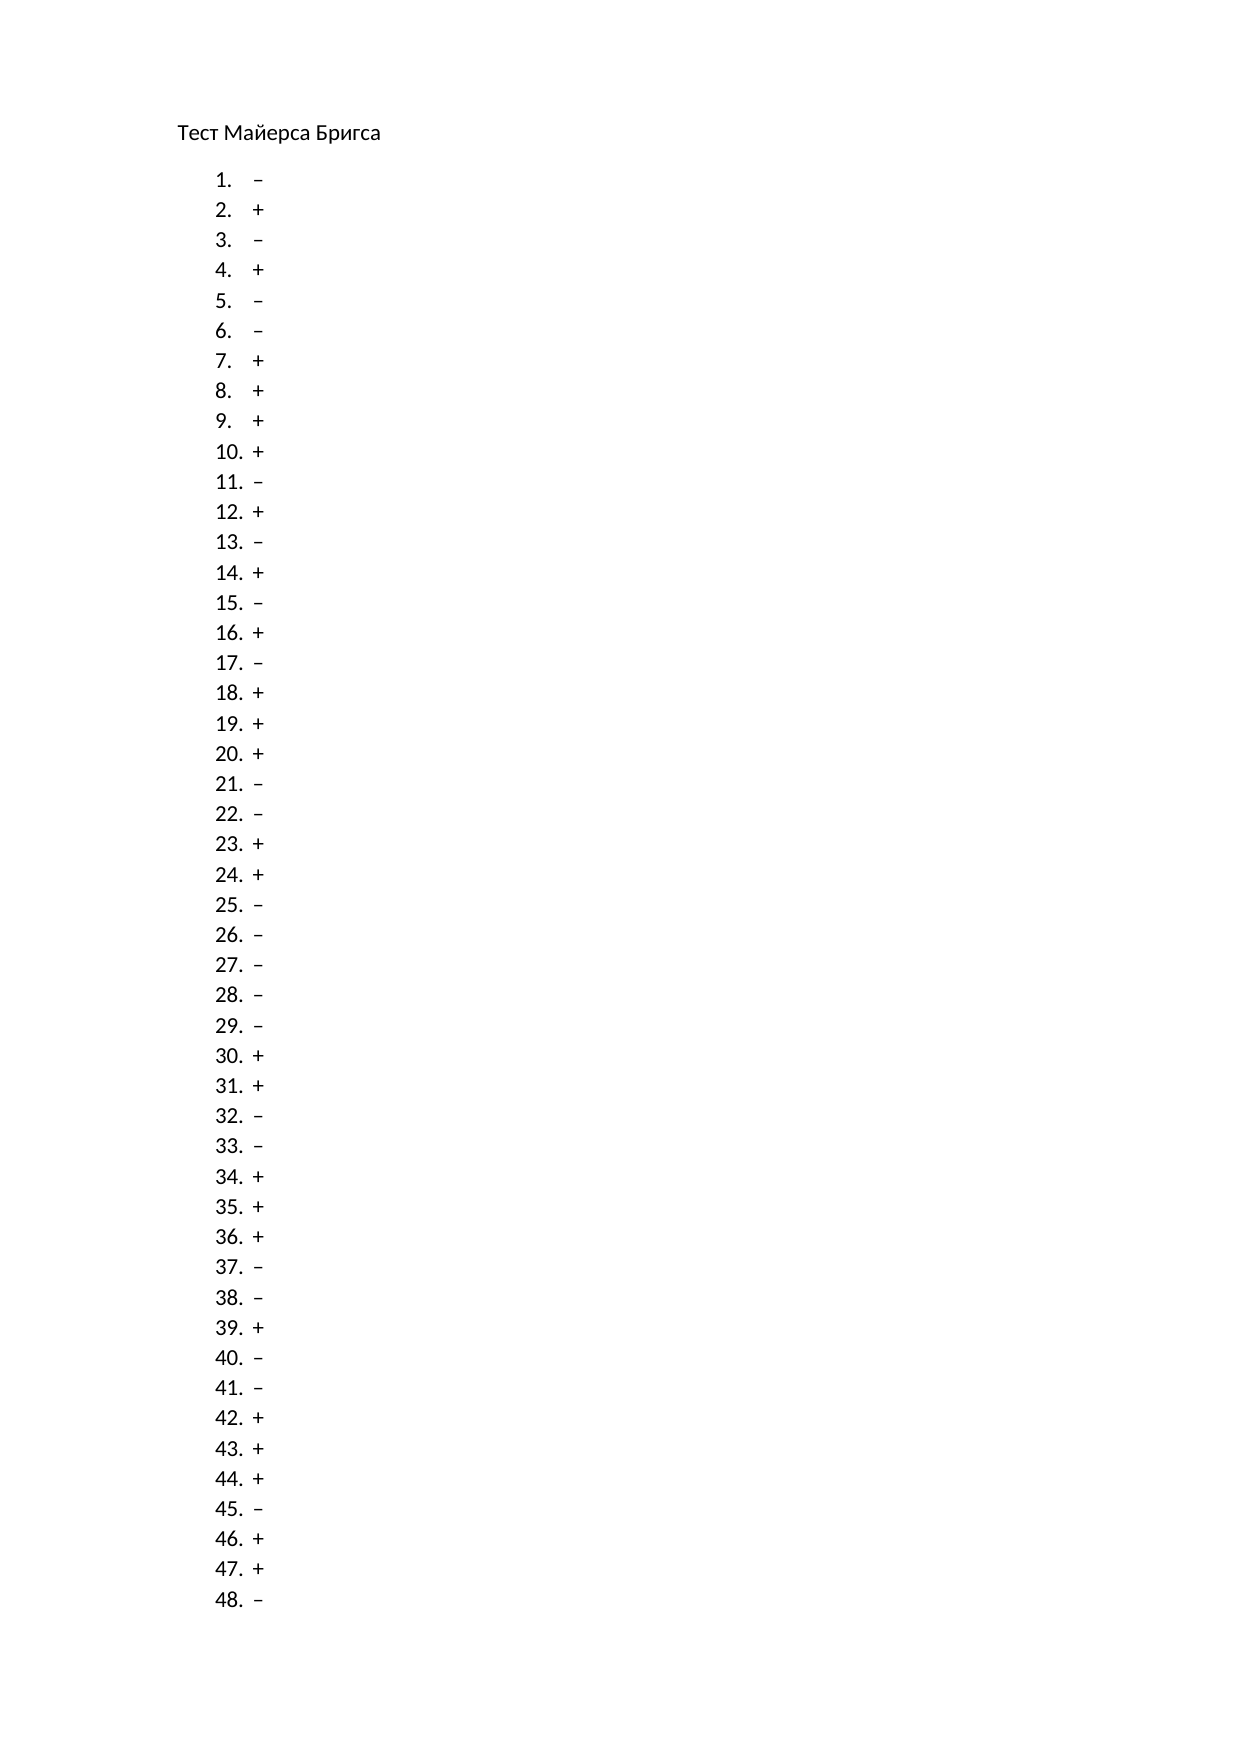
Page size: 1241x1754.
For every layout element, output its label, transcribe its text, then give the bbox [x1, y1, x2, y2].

list + [215, 256, 1152, 284]
list – [215, 316, 1152, 344]
list – [215, 648, 1152, 676]
list – [215, 1585, 1152, 1613]
list – [215, 286, 1152, 314]
list + [215, 437, 1152, 465]
list – [215, 467, 1152, 495]
list – [215, 799, 1152, 827]
list + [215, 1313, 1152, 1341]
text Тест Майерса Бригса [177, 118, 1152, 146]
list – [215, 950, 1152, 978]
list – [215, 165, 1152, 193]
list + [215, 1524, 1152, 1552]
list – [215, 920, 1152, 948]
list – [215, 1011, 1152, 1039]
list + [215, 1403, 1152, 1432]
list + [215, 497, 1152, 525]
list + [215, 829, 1152, 858]
list – [215, 527, 1152, 556]
list – [215, 769, 1152, 797]
list + [215, 1162, 1152, 1190]
list + [215, 1041, 1152, 1069]
list – [215, 1101, 1152, 1129]
list + [215, 1071, 1152, 1099]
list + [215, 407, 1152, 435]
list + [215, 1464, 1152, 1492]
list – [215, 1283, 1152, 1311]
list – [215, 981, 1152, 1009]
list + [215, 739, 1152, 767]
list + [215, 1192, 1152, 1220]
list + [215, 558, 1152, 586]
list – [215, 1373, 1152, 1401]
list + [215, 1434, 1152, 1462]
list + [215, 346, 1152, 374]
list – [215, 890, 1152, 918]
list + [215, 678, 1152, 707]
list + [215, 195, 1152, 223]
list + [215, 618, 1152, 646]
list – [215, 225, 1152, 253]
list – [215, 1132, 1152, 1160]
list + [215, 709, 1152, 737]
list – [215, 588, 1152, 616]
list + [215, 860, 1152, 888]
list + [215, 1222, 1152, 1250]
list – [215, 1494, 1152, 1522]
list – [215, 1252, 1152, 1281]
list – [215, 1343, 1152, 1371]
list + [215, 1554, 1152, 1583]
list + [215, 376, 1152, 404]
